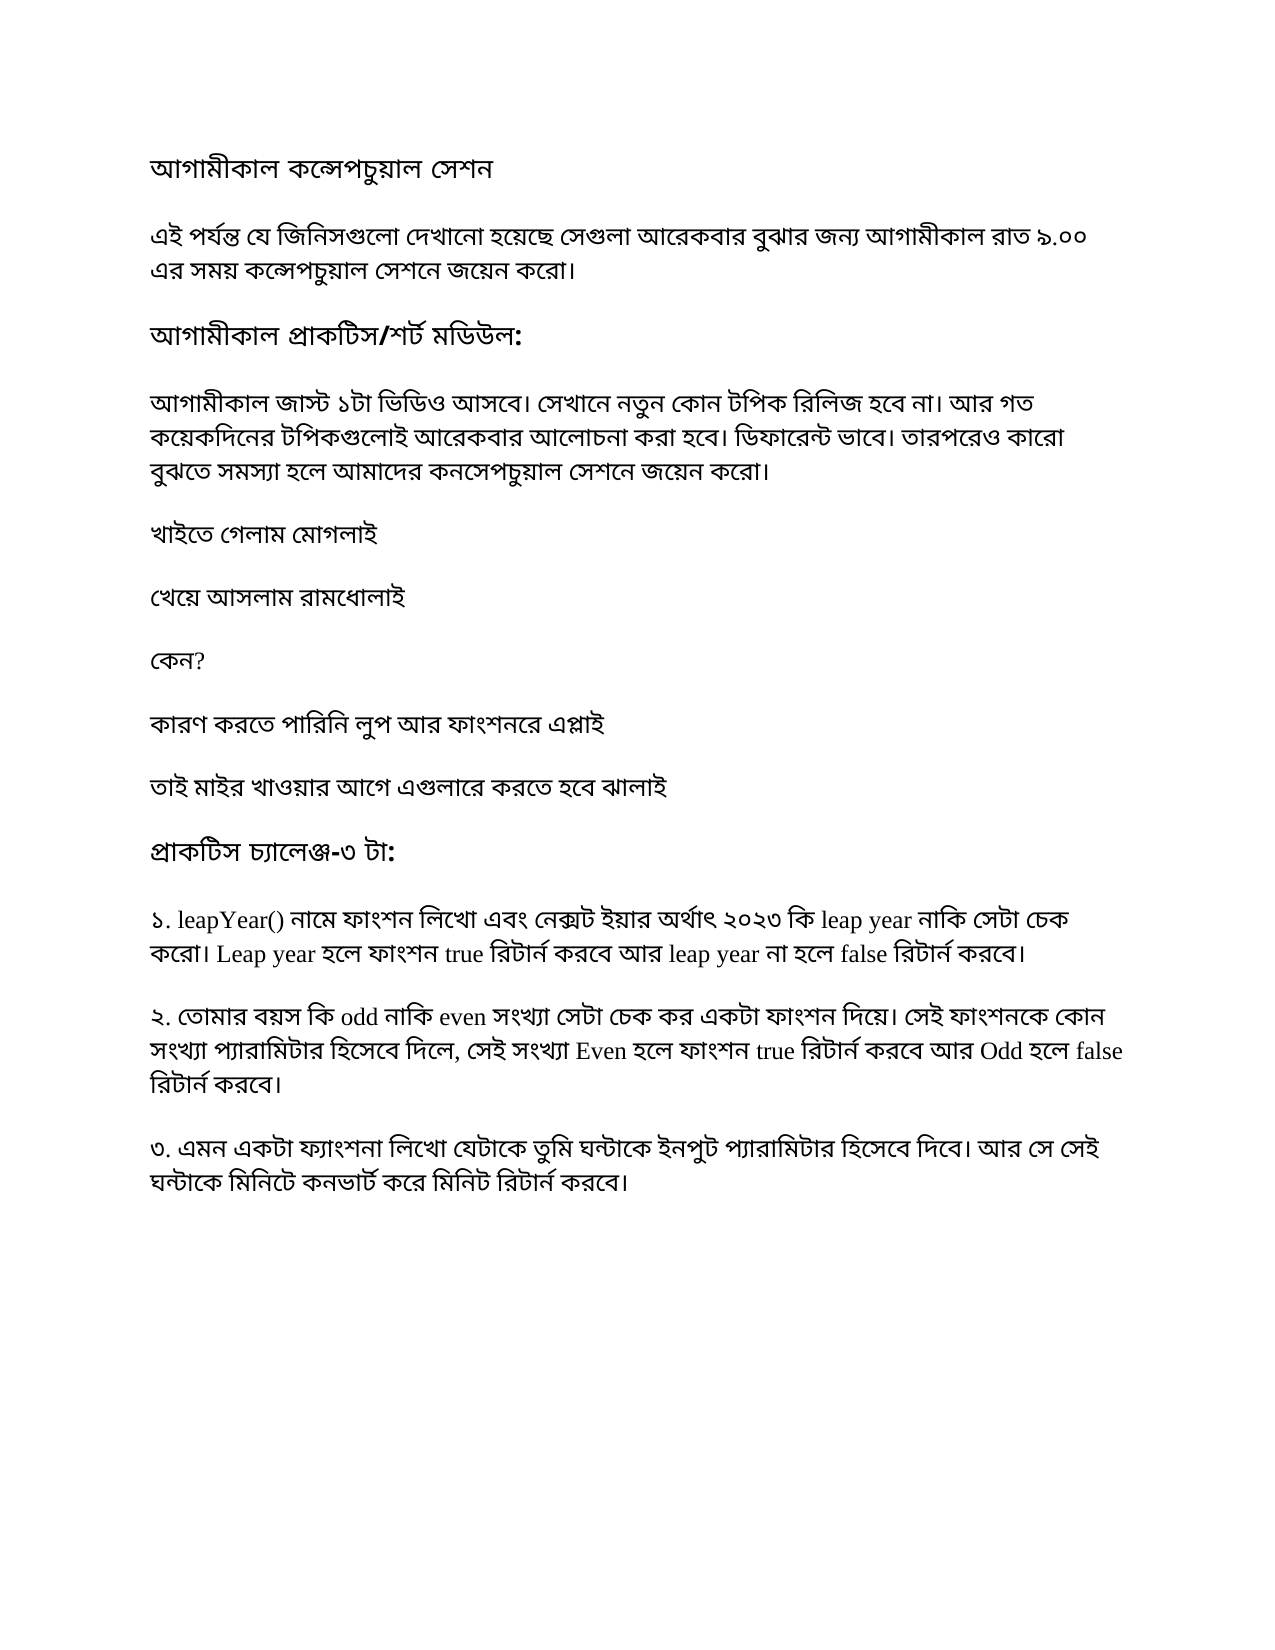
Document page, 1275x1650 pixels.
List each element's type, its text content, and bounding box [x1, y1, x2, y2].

subtitle আগামীকাল প্রাকটিস/শর্ট মডিউল: [150, 316, 1125, 353]
subtitle প্রাকটিস চ্যালেঞ্জ-৩ টা: [150, 833, 1125, 869]
text ৩. এমন একটা ফ্যাংশনা লিখো যেটাকে তুমি ঘন্টাকে ইনপুট প্যারামিটার হিসেবে দিবে। আর সে সেই ঘন্টাকে মিনিটে কনভার্ট করে মিনিট রিটার্ন করবে। [150, 1130, 1125, 1198]
text তাই মাইর খাওয়ার আগে এগুলারে করতে হবে ঝালাই [150, 769, 1125, 803]
text এই পর্যন্ত যে জিনিসগুলো দেখানো হয়েছে সেগুলা আরেকবার বুঝার জন্য আগামীকাল রাত ৯.০০ এর সময় কন্সেপচুয়াল সেশনে জয়েন করো। [150, 219, 1125, 287]
text খাইতে গেলাম মোগলাই [150, 517, 1125, 551]
text কারণ করতে পারিনি লুপ আর ফাংশনরে এপ্লাই [150, 706, 1125, 740]
text কেন? [150, 643, 1125, 677]
subtitle আগামীকাল কন্সেপচুয়াল সেশন [150, 150, 1125, 187]
text আগামীকাল জাস্ট ১টা ভিডিও আসবে। সেখানে নতুন কোন টপিক রিলিজ হবে না। আর গত কয়েকদিনের টপিকগুলোই আরেকবার আলোচনা করা হবে। ডিফারেন্ট ভাবে। তারপরেও কারো বুঝতে সমস্যা হলে আমাদের কনসেপচুয়াল সেশনে জয়েন করো। [150, 385, 1125, 487]
text খেয়ে আসলাম রামধোলাই [150, 580, 1125, 614]
text ২. তোমার বয়স কি odd নাকি even সংখ্যা সেটা চেক কর একটা ফাংশন দিয়ে। সেই ফাংশনকে কোন সংখ্যা প্যারামিটার হিসেবে দিলে, সেই সংখ্যা Even হলে ফাংশন true রিটার্ন করবে আর Odd হলে false রিটার্ন করবে। [150, 999, 1125, 1101]
text ১. leapYear() নামে ফাংশন লিখো এবং নেক্সট ইয়ার অর্থাৎ ২০২৩ কি leap year নাকি সেটা চেক করো। Leap year হলে ফাংশন true রিটার্ন করবে আর leap year না হলে false রিটার্ন করবে। [150, 902, 1125, 970]
